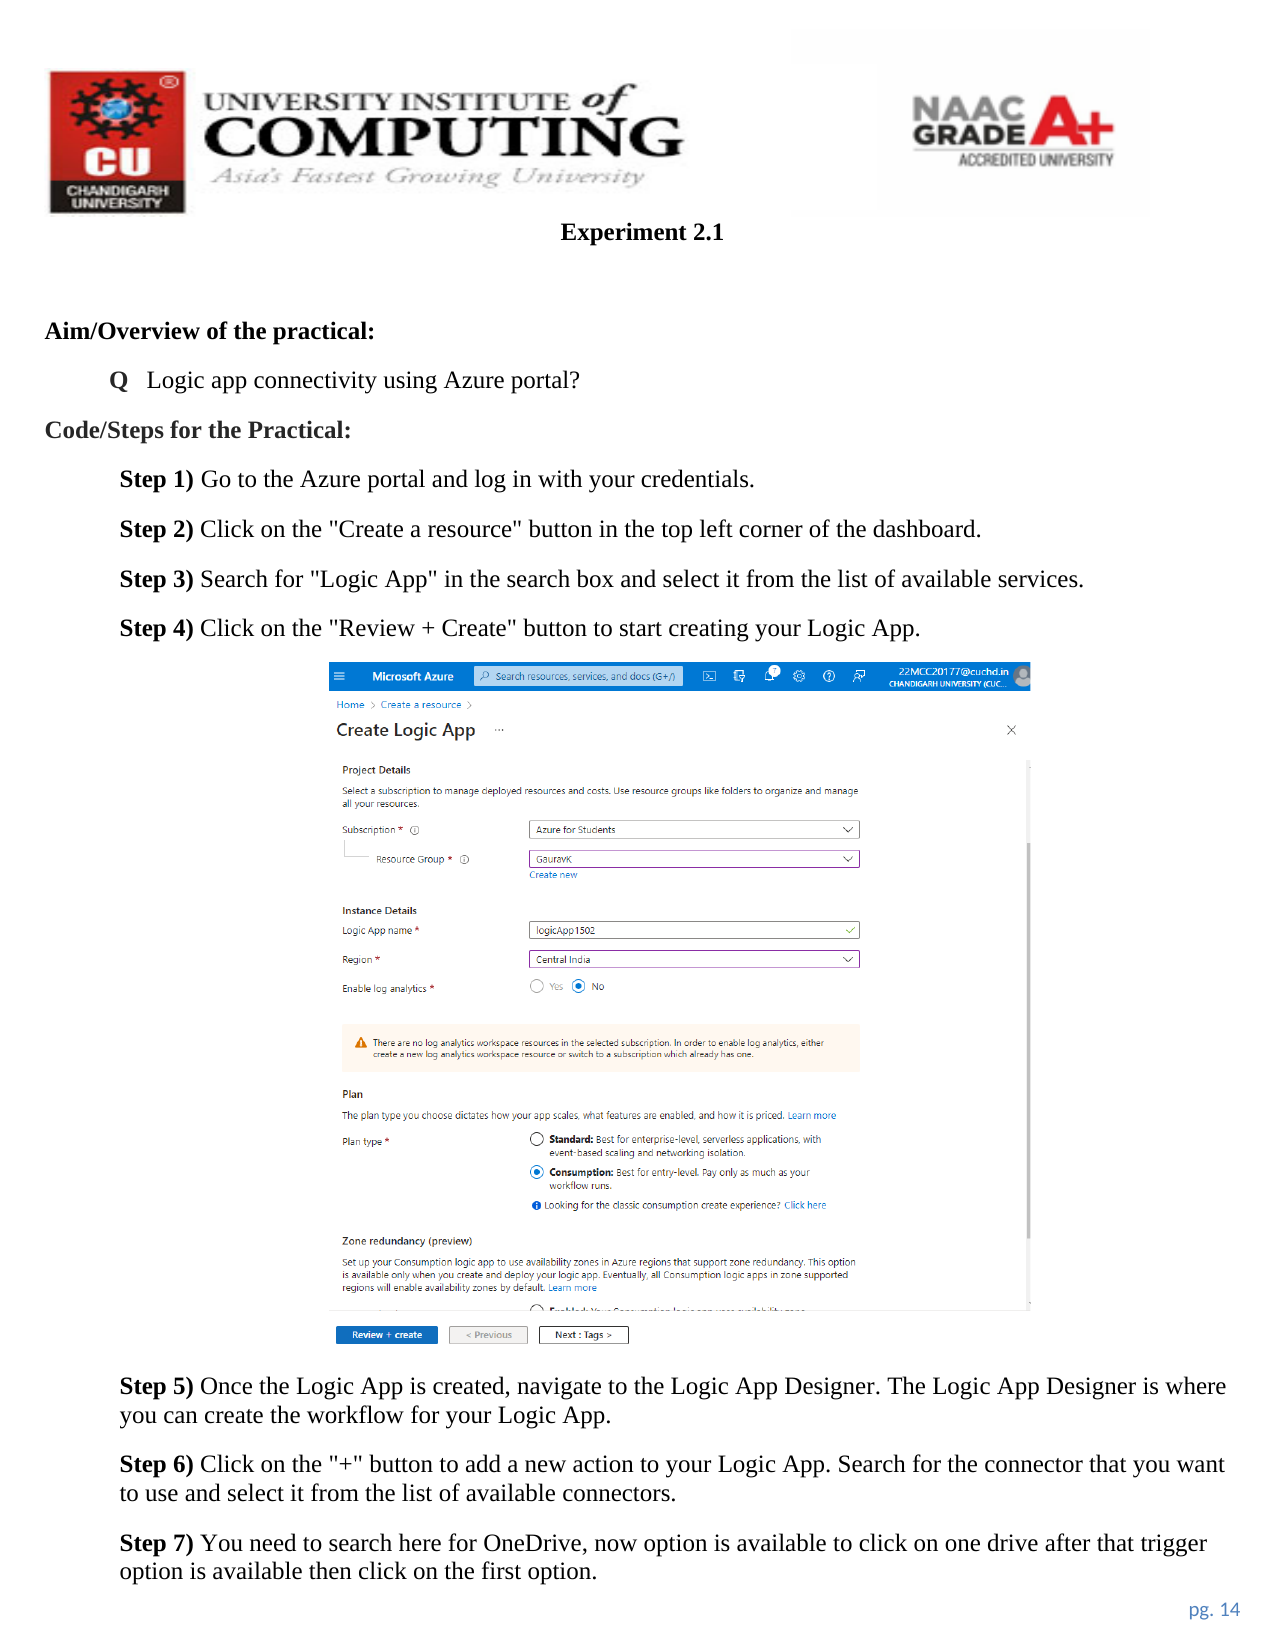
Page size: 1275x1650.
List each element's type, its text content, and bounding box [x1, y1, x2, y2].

text Experiment 2.1 [44, 217, 1240, 245]
picture [44, 29, 1150, 217]
text Step 4) Click on the "Review + Create" button to start creating your Logic App. [44, 613, 1240, 642]
text Step 6) Click on the "+" button to add a new action to your Logic App. Search for the connector that you want to use and select it from the list of available connectors. [119, 1449, 1240, 1507]
text Step 5) Once the Logic App is created, navigate to the Logic App Designer. The Logic App Designer is where you can create the workflow for your Logic App. [119, 1371, 1240, 1428]
text Code/Steps for the Practical: [44, 415, 1240, 444]
text Step 7) You need to search here for OneDrive, now option is available to click on one drive after that trigger option is available then click on the first option. [119, 1528, 1240, 1585]
text Step 1) Go to the Azure portal and log in with your credentials. [44, 464, 1240, 493]
text Step 2) Click on the "Create a resource" button in the top left corner of the dashboard. [44, 514, 1240, 543]
text Aim/Overview of the practical: [44, 316, 1240, 344]
picture [329, 662, 1031, 1351]
text Step 3) Search for "Logic App" in the search box and select it from the list of available services. [44, 564, 1240, 592]
list Logic app connectivity using Azure portal? [109, 365, 1240, 394]
